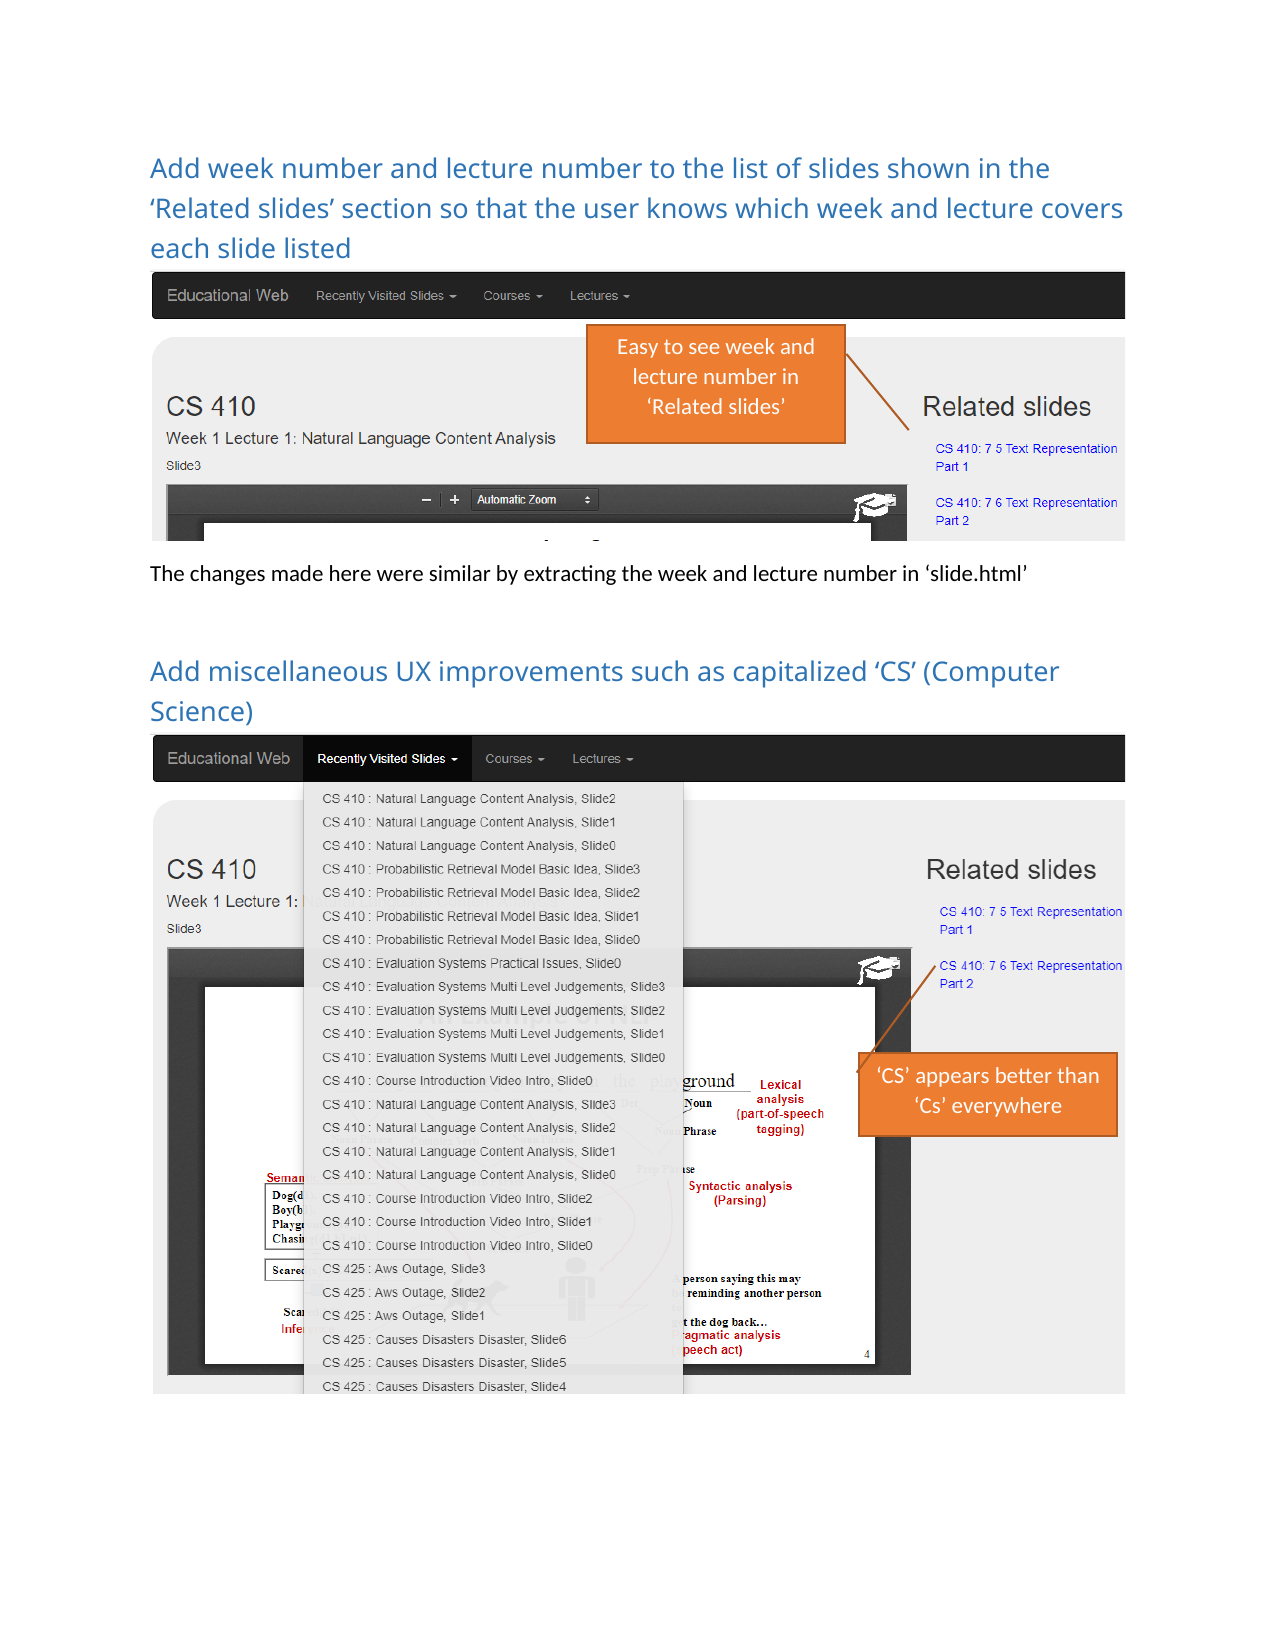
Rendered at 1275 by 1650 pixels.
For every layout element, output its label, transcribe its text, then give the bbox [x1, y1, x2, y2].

picture [150, 732, 1125, 1394]
subtitle Add week number and lecture number to the list of slides shown in the ‘Related slides’ section so that the user knows which week and lecture covers each slide listed [150, 150, 1125, 266]
picture [150, 269, 1125, 541]
text The changes made here were similar by extracting the week and lecture number in ‘slide.html’ [150, 559, 1125, 587]
subtitle Add miscellaneous UX improvements such as capitalized ‘CS’ (Computer Science) [150, 653, 1125, 729]
